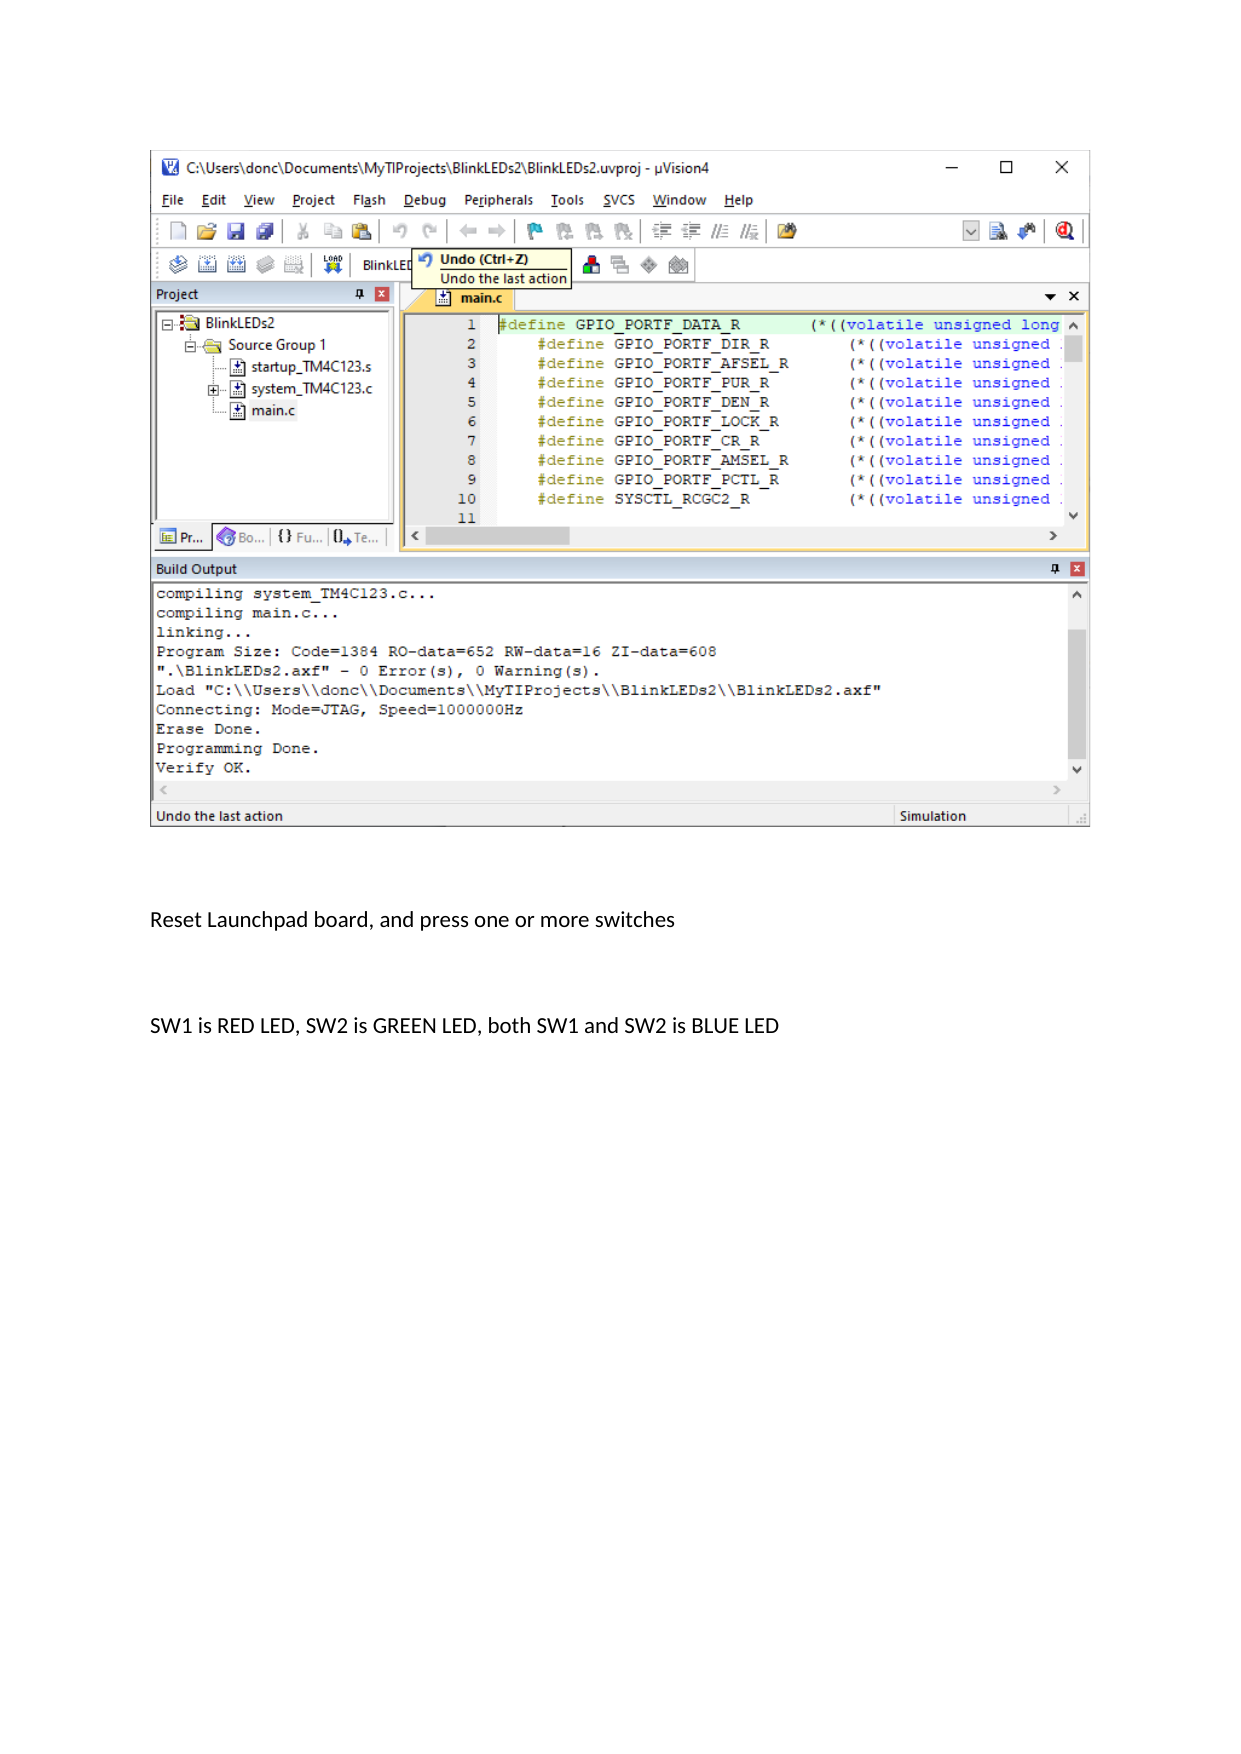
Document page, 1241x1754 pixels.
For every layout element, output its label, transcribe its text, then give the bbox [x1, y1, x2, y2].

text SW1 is RED LED, SW2 is GREEN LED, both SW1 and SW2 is BLUE LED [150, 1011, 1090, 1039]
text Reset Launchpad board, and press one or more switches [150, 905, 1090, 933]
picture [150, 150, 1091, 827]
